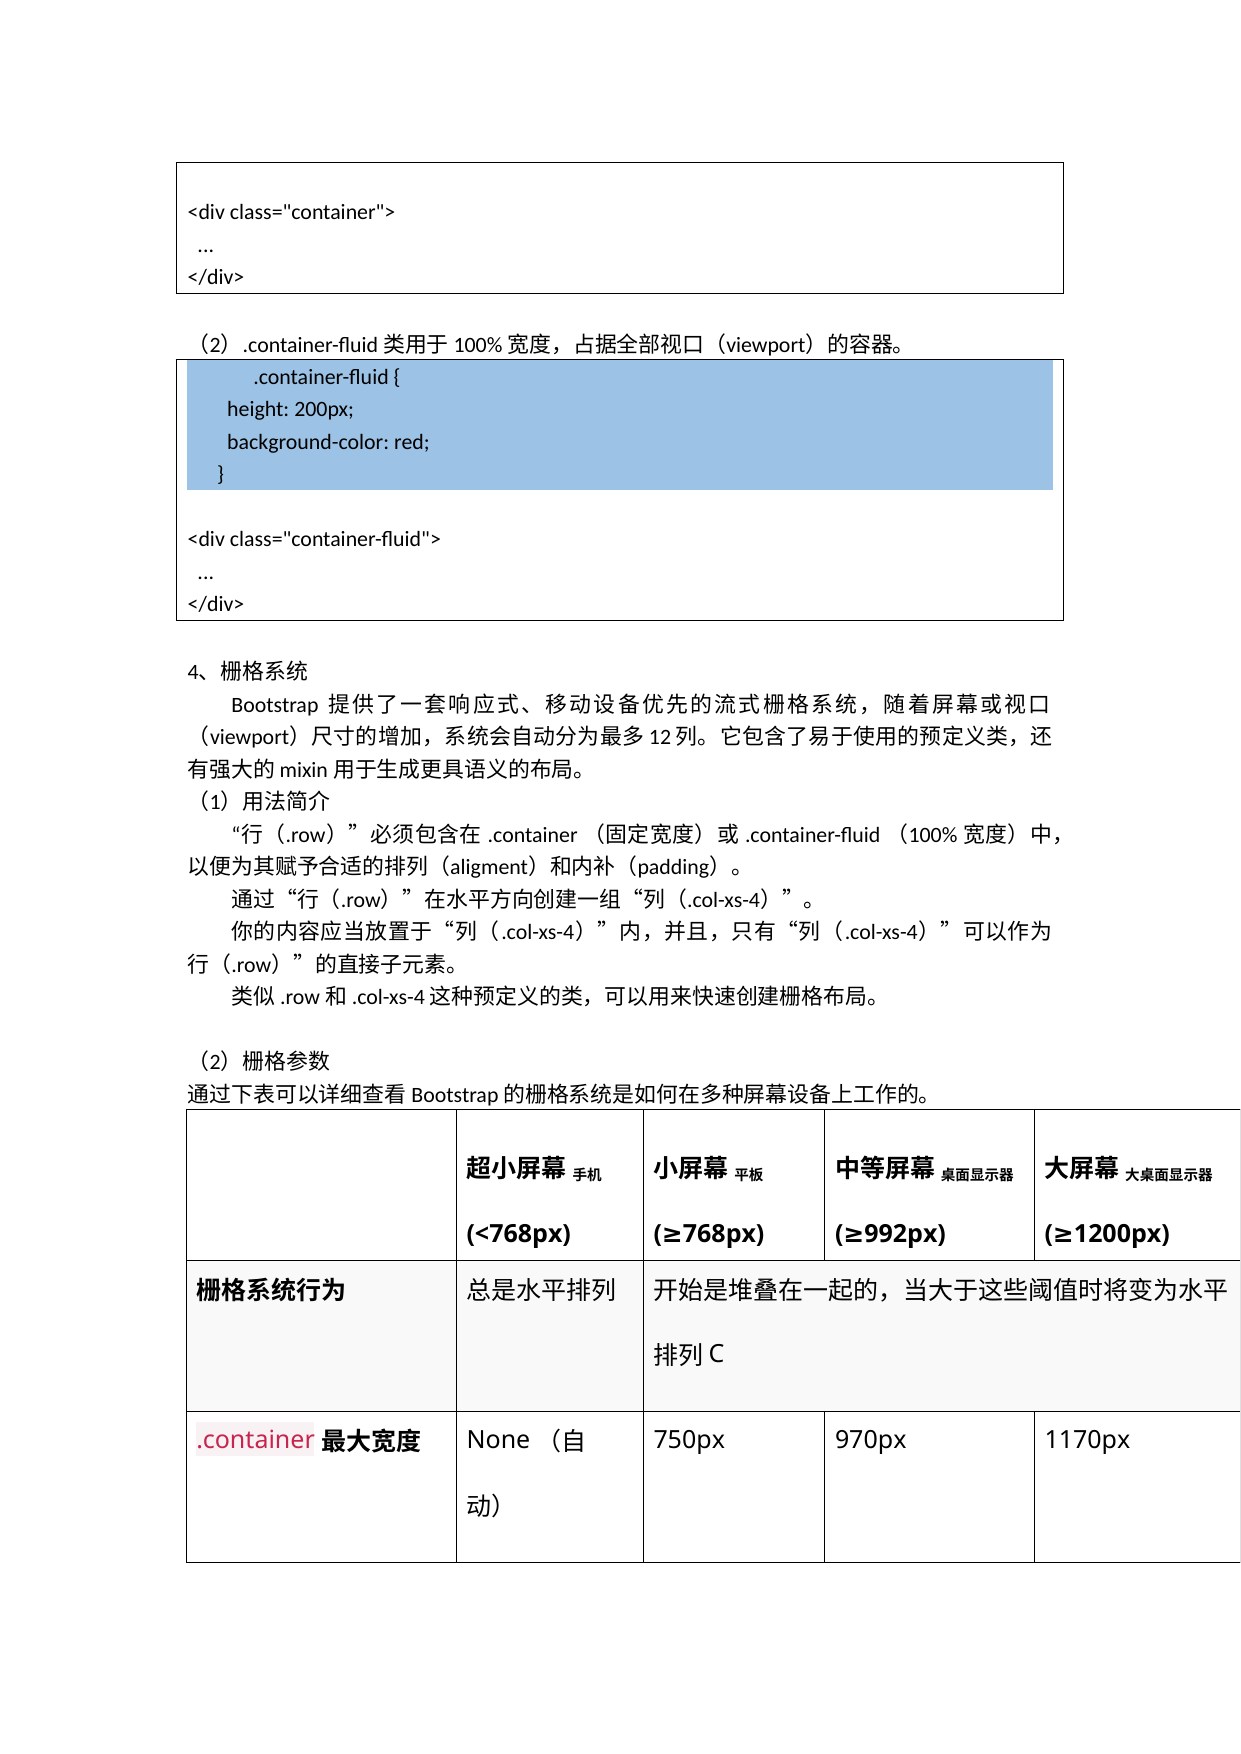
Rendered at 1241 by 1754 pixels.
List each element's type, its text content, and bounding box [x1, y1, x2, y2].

table_header 中等屏幕 桌面显示器 (≥992px) [825, 1110, 1034, 1260]
table_cell 970px [825, 1412, 1034, 1562]
table_cell 750px [644, 1412, 824, 1562]
list Bootstrap 提供了一套响应式、移动设备优先的流式栅格系统，随着屏幕或视口（viewport）尺寸的增加，系统会自动分为最多12列。它包含了易于使用的预定义类，还有强大的mixin 用于生成更具语义的布局。 [187, 686, 1053, 784]
list 通过“行（.row）”在水平方向创建一组“列（.col-xs-4）”。 [187, 881, 1053, 914]
list （2）.container-fluid 类用于 100% 宽度，占据全部视口（viewport）的容器。 [187, 327, 1053, 359]
text 通过下表可以详细查看 Bootstrap 的栅格系统是如何在多种屏幕设备上工作的。 [187, 1076, 1053, 1109]
list （1）用法简介 [187, 784, 1053, 816]
list 4、栅格系统 [187, 654, 1053, 686]
text （2）栅格参数 [187, 1044, 1053, 1076]
table_cell None （自动） [457, 1412, 643, 1562]
table_cell .container 最大宽度 [187, 1412, 456, 1562]
table_header .container-fluid { height: 200px; background-color: red; } <div class="container-fluid"> ... </div> [177, 360, 1063, 620]
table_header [177, 163, 1063, 293]
list “行（.row）”必须包含在 .container （固定宽度）或 .container-fluid （100% 宽度）中，以便为其赋予合适的排列（aligment）和内补（padding）。 [187, 816, 1053, 881]
table_header 小屏幕 平板 (≥768px) [644, 1110, 824, 1260]
table_header 超小屏幕 手机 (<768px) [457, 1110, 643, 1260]
table_header 大屏幕 大桌面显示器 (≥1200px) [1035, 1110, 1240, 1260]
list 你的内容应当放置于“列（.col-xs-4）”内，并且，只有“列（.col-xs-4）”可以作为行（.row）”的直接子元素。 [187, 914, 1053, 979]
list 类似 .row 和 .col-xs-4 这种预定义的类，可以用来快速创建栅格布局。 [187, 979, 1053, 1011]
table_cell 总是水平排列 [457, 1261, 643, 1411]
table_cell 开始是堆叠在一起的，当大于这些阈值时将变为水平排列C [644, 1261, 1240, 1411]
table_cell 1170px [1035, 1412, 1240, 1562]
table_cell 栅格系统行为 [187, 1261, 456, 1411]
table_header [187, 1110, 456, 1260]
